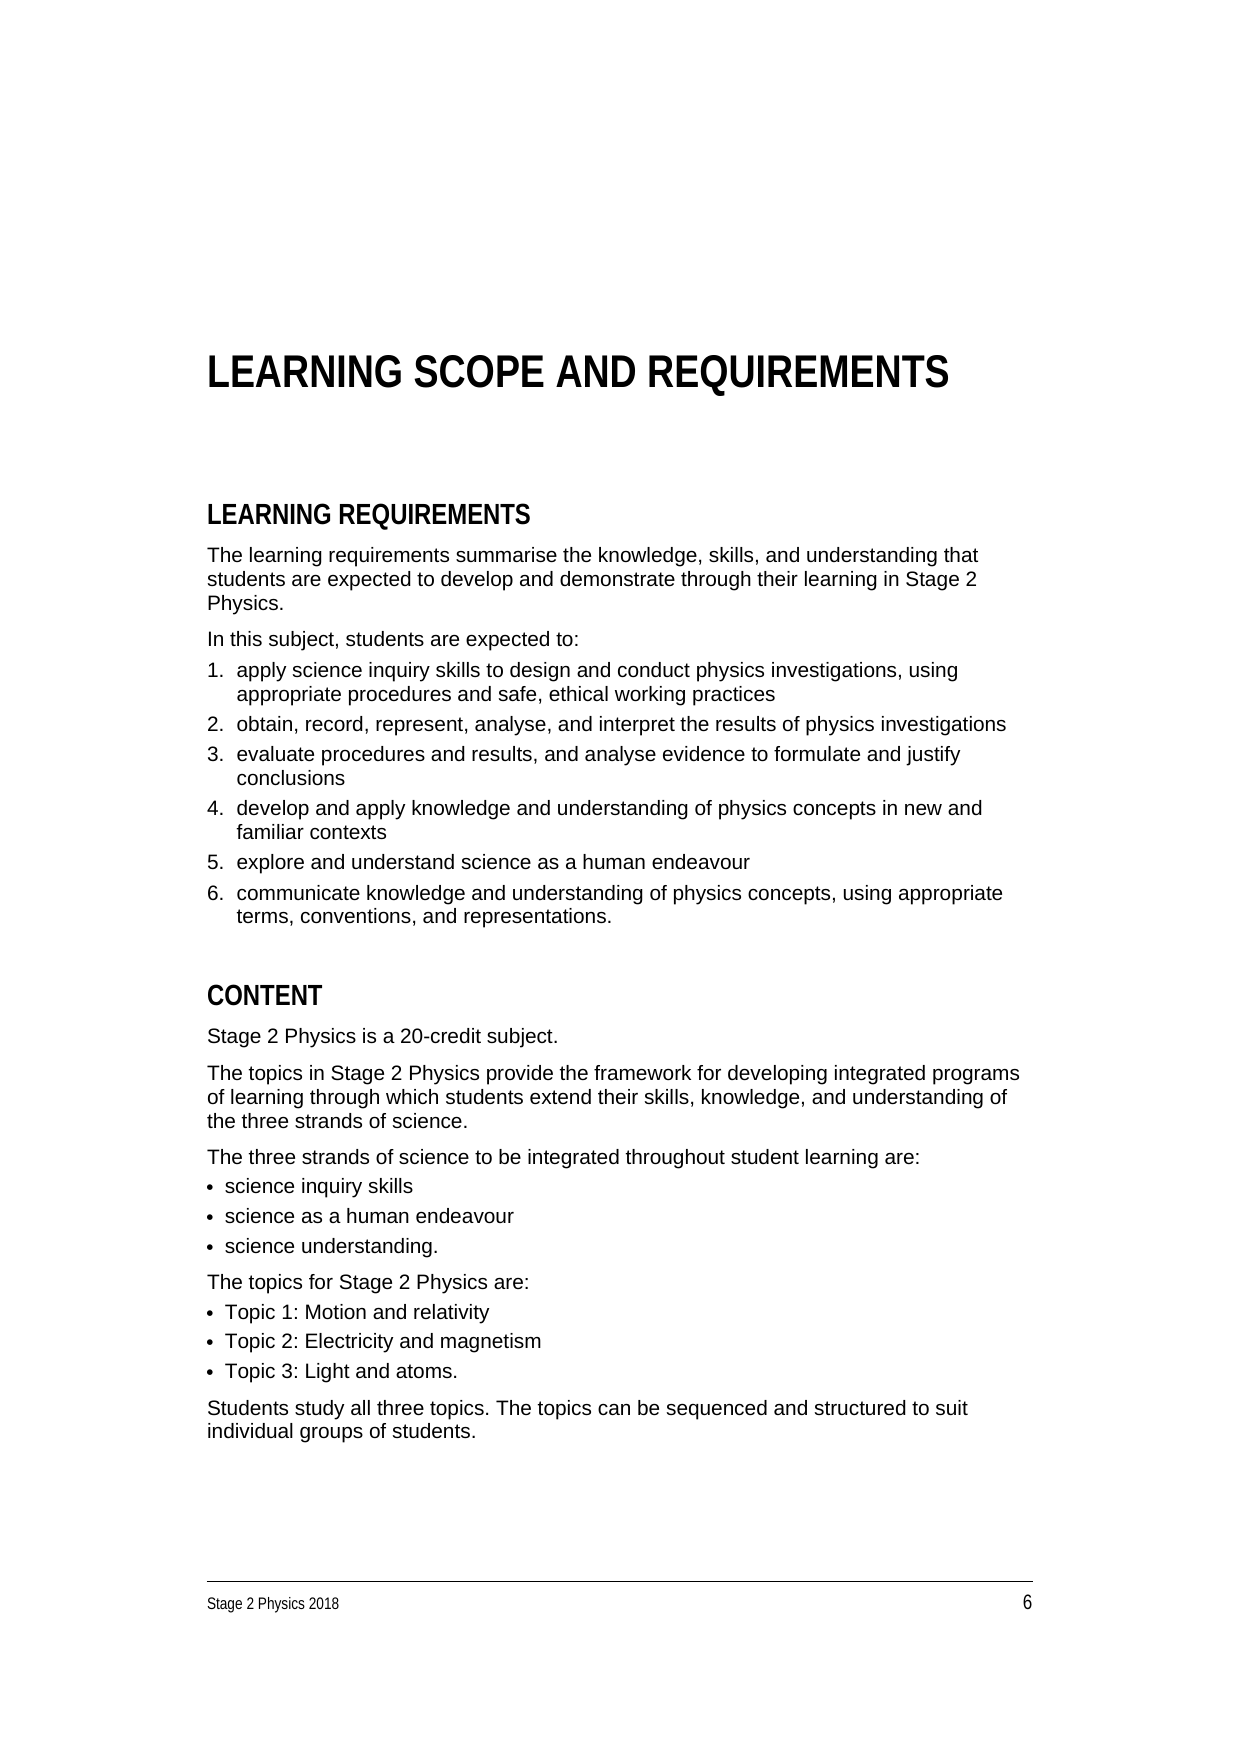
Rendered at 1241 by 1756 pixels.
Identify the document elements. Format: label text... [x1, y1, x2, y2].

text Learning scope and requirements [207, 344, 1033, 397]
text In this subject, students are expected to: [207, 627, 1033, 651]
text science understanding. [207, 1234, 1033, 1258]
text The topics in Stage 2 Physics provide the framework for developing integrated programs of learning through which students extend their skills, knowledge, and understanding of the three strands of science. [207, 1061, 1033, 1132]
text Students study all three topics. The topics can be sequenced and structured to suit individual groups of students. [207, 1395, 1033, 1443]
text science as a human endeavour [207, 1205, 1033, 1228]
text Topic 1: Motion and relativity [207, 1300, 1033, 1324]
text Stage 2 Physics is a 20-credit subject. [207, 1024, 1033, 1048]
text 3. evaluate procedures and results, and analyse evidence to formulate and justify conclusions [207, 742, 1033, 790]
text 2. obtain, record, represent, analyse, and interpret the results of physics investigations [207, 712, 1033, 736]
text Content [207, 978, 1033, 1012]
text Learning requirements [207, 497, 1033, 530]
text 5. explore and understand science as a human endeavour [207, 850, 1033, 874]
text The topics for Stage 2 Physics are: [207, 1270, 1033, 1294]
text The three strands of science to be integrated throughout student learning are: [207, 1145, 1033, 1169]
text The learning requirements summarise the knowledge, skills, and understanding that students are expected to develop and demonstrate through their learning in Stage 2 Physics. [207, 543, 1033, 615]
text Topic 2: Electricity and magnetism [207, 1330, 1033, 1353]
text Topic 3: Light and atoms. [207, 1359, 1033, 1383]
text 6. communicate knowledge and understanding of physics concepts, using appropriate terms, conventions, and representations. [207, 880, 1033, 928]
text science inquiry skills [207, 1175, 1033, 1198]
text 4. develop and apply knowledge and understanding of physics concepts in new and familiar contexts [207, 796, 1033, 844]
text 1. apply science inquiry skills to design and conduct physics investigations, using appropriate procedures and safe, ethical working practices [207, 657, 1033, 705]
